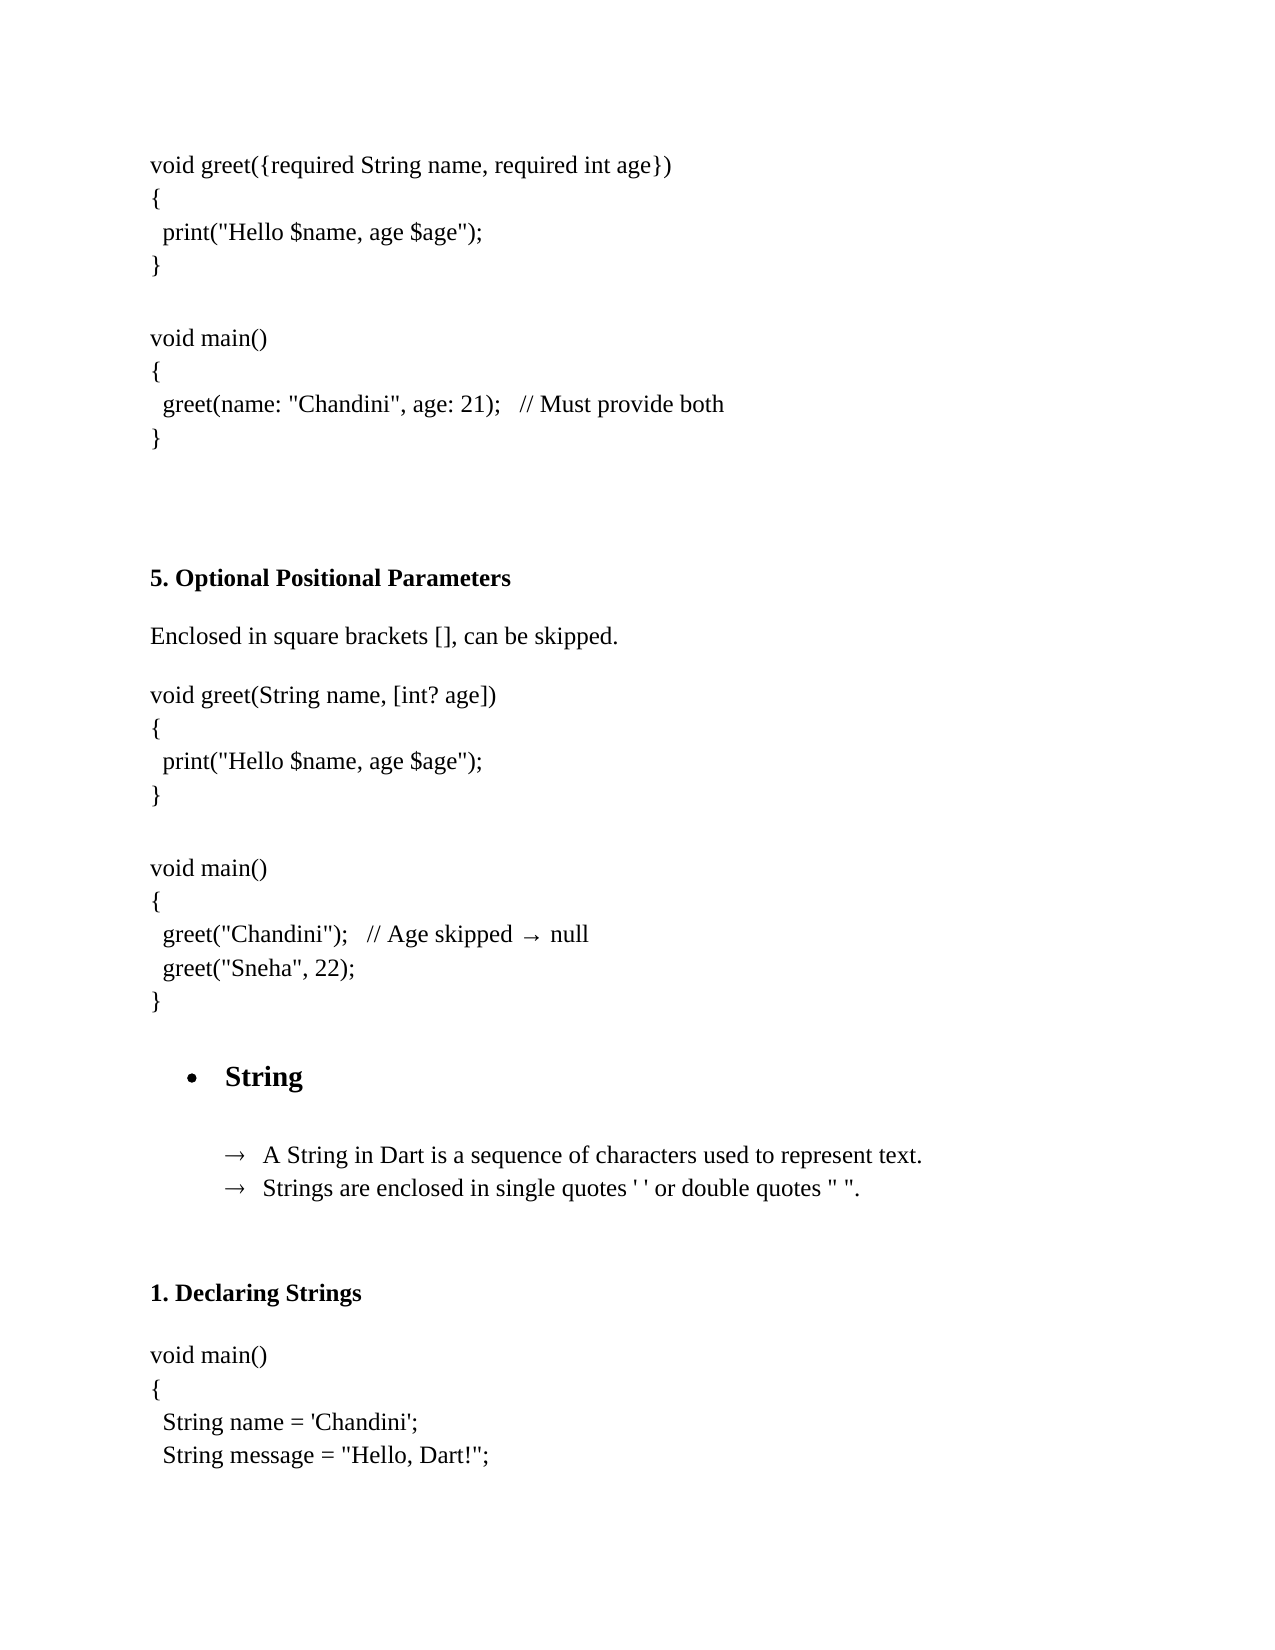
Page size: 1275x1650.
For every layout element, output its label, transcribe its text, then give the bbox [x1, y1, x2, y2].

text void greet(String name, [int? age]) [150, 680, 1125, 708]
text void greet({required String name, required int age}) [150, 150, 1125, 179]
text Enclosed in square brackets [], can be skipped. [150, 621, 1125, 650]
list String [187, 1059, 1125, 1093]
list A String in Dart is a sequence of characters used to represent text. [225, 1140, 1125, 1169]
text { print("Hello $name, age $age"); } void main() [150, 713, 1125, 881]
text { print("Hello $name, age $age"); } void main() [150, 183, 1125, 352]
list Strings are enclosed in single quotes ' ' or double quotes " ". [225, 1173, 1125, 1202]
text { greet("Chandini"); // Age skipped → null greet("Sneha", 22); } [150, 886, 1125, 1054]
subtitle 1. Declaring Strings [150, 1278, 1125, 1306]
text { greet(name: "Chandini", age: 21); // Must provide both } [150, 356, 1125, 491]
text void main() [150, 1340, 1125, 1369]
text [150, 1374, 1125, 1469]
subtitle 5. Optional Positional Parameters [150, 563, 1125, 592]
